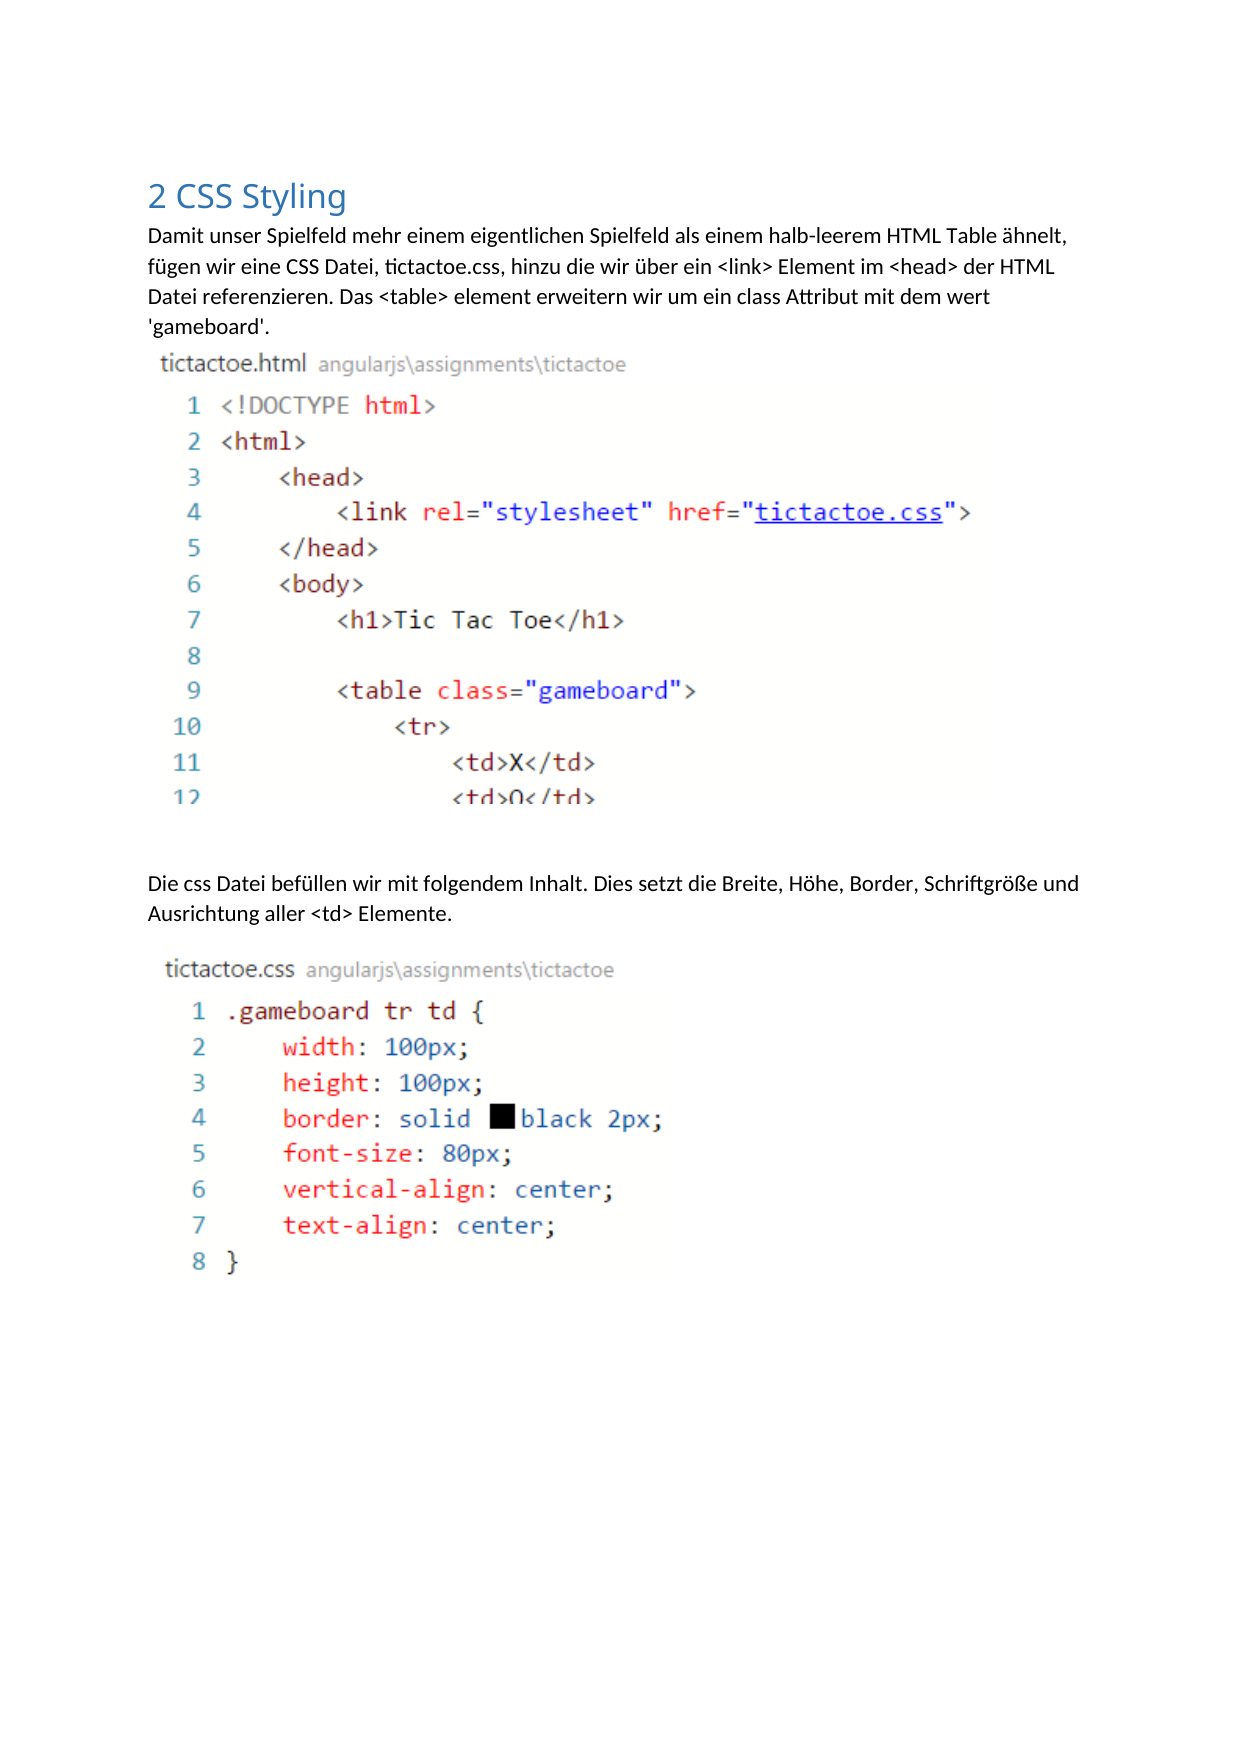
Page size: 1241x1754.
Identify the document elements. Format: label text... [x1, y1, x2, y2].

picture [147, 946, 672, 1284]
text Die css Datei befüllen wir mit folgendem Inhalt. Dies setzt die Breite, Höhe, Border, Schriftgröße und Ausrichtung aller <td> Elemente. [148, 869, 1093, 927]
subtitle 2 CSS Styling [148, 173, 1093, 218]
picture [147, 342, 989, 804]
